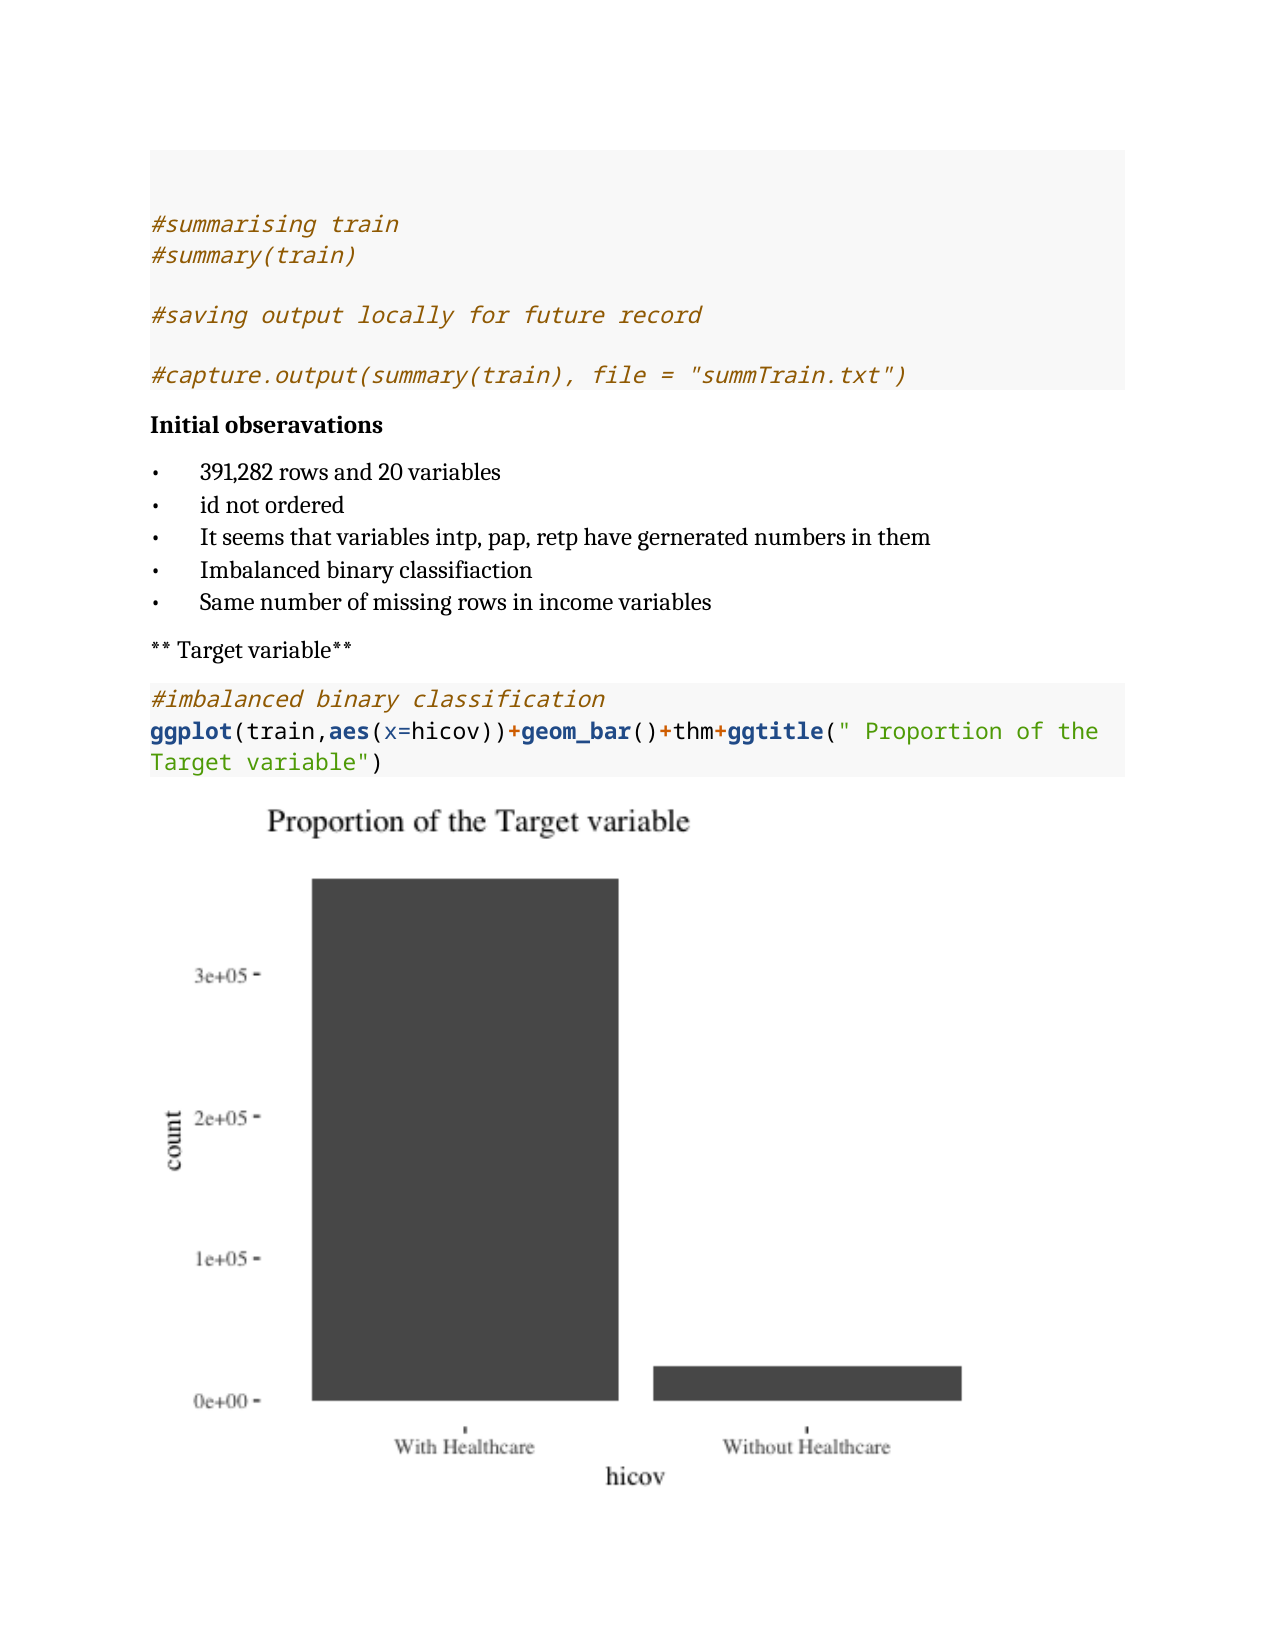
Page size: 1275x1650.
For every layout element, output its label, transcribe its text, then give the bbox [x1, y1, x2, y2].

picture [150, 797, 1025, 1498]
list Imbalanced binary classifiaction [150, 556, 1125, 584]
text #imbalanced binary classification ggplot(train,aes(x=hicov))+geom_bar()+thm+ggtitle(" Proportion of the Target variable") [150, 683, 1125, 777]
list 391,282 rows and 20 variables [150, 458, 1125, 487]
list Same number of missing rows in income variables [150, 588, 1125, 617]
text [150, 150, 1125, 390]
text Initial obseravations [150, 411, 1125, 439]
list It seems that variables intp, pap, retp have gernerated numbers in them [150, 523, 1125, 552]
text ** Target variable** [150, 636, 1125, 664]
list id not ordered [150, 491, 1125, 519]
